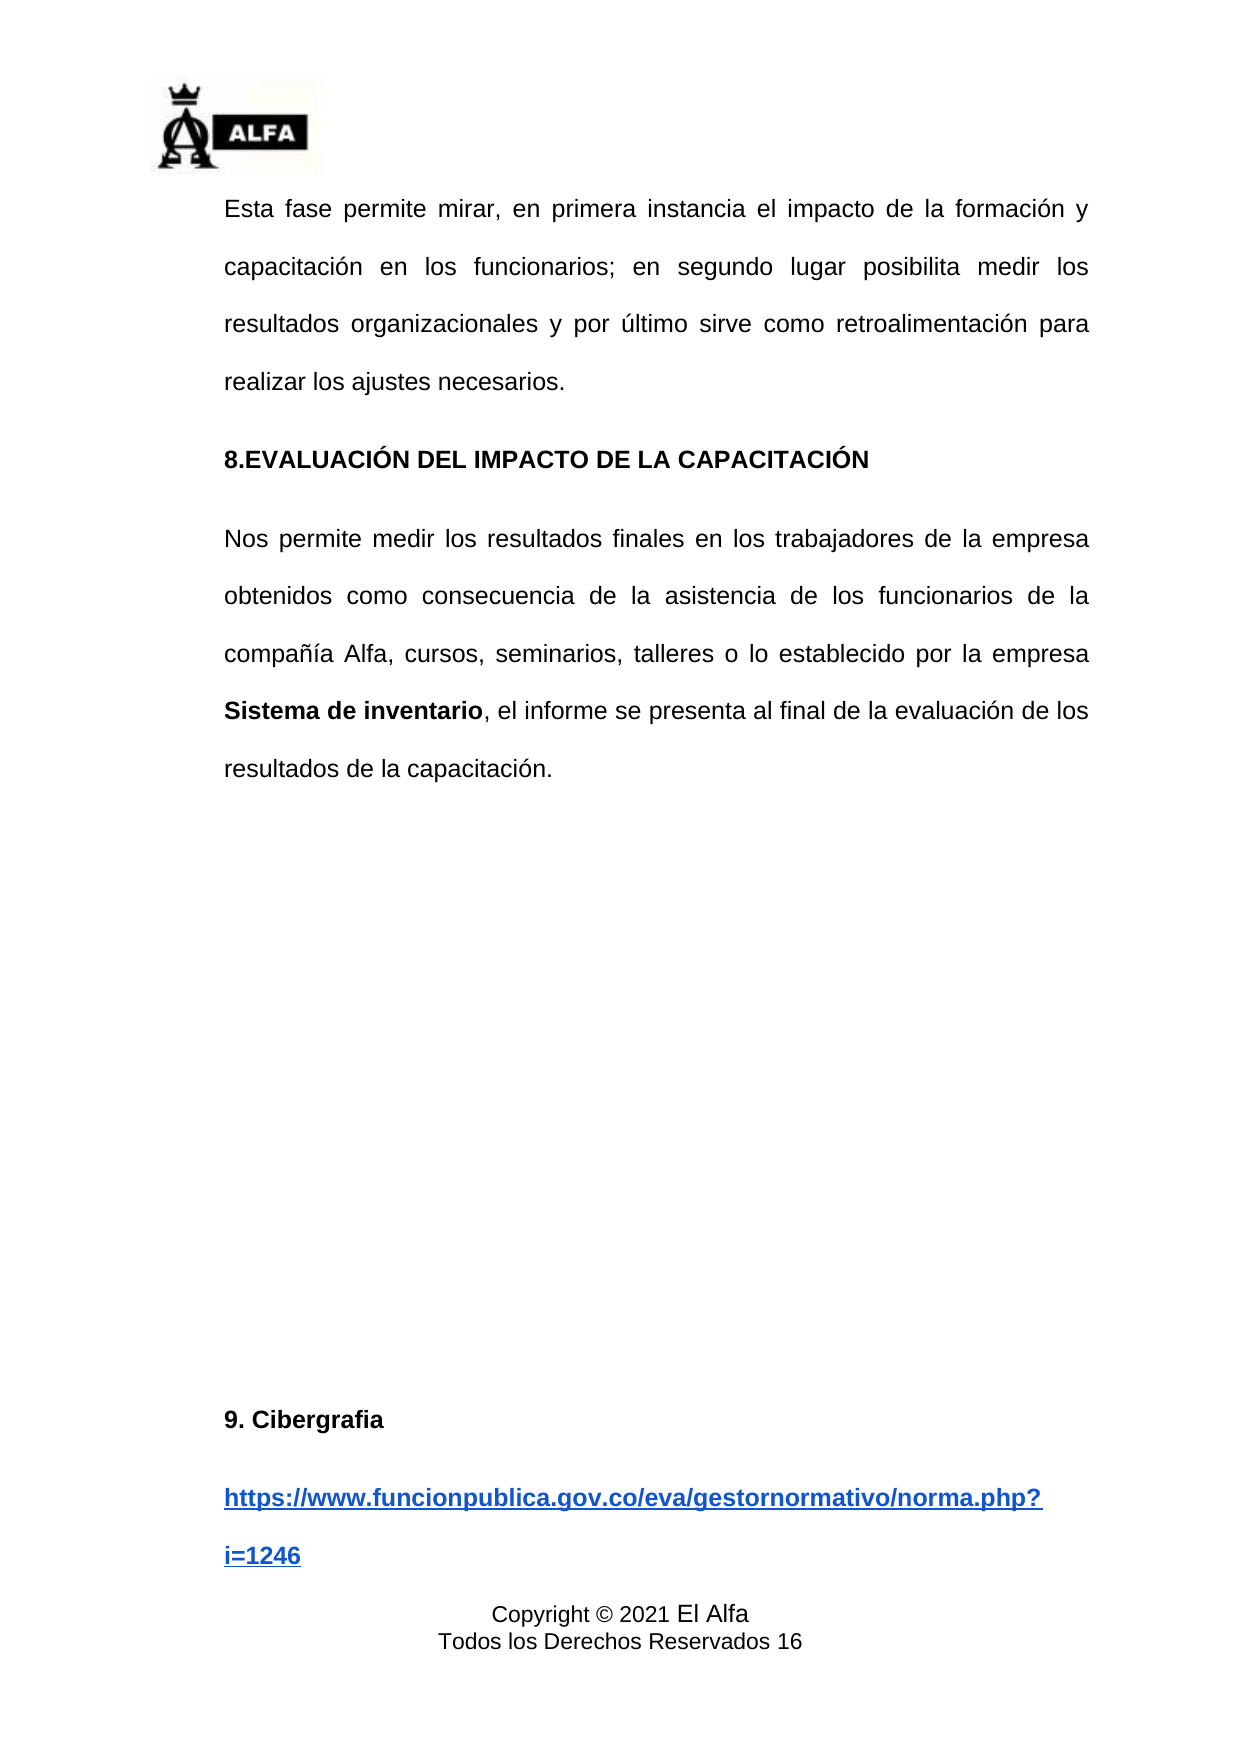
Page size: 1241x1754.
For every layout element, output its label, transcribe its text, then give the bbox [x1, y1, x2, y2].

text 9. Cibergrafia [224, 1405, 1090, 1434]
text Esta fase permite mirar, en primera instancia el impacto de la formación y capacitación en los funcionarios; en segundo lugar posibilita medir los resultados organizacionales y por último sirve como retroalimentación para realizar los ajustes necesarios. [224, 194, 1090, 396]
text https://www.funcionpublica.gov.co/eva/gestornormativo/norma.php?i=1246 [224, 1483, 1090, 1570]
text Nos permite medir los resultados finales en los trabajadores de la empresa obtenidos como consecuencia de la asistencia de los funcionarios de la compañía Alfa, cursos, seminarios, talleres o lo establecido por la empresa Sistema de inventario, el informe se presenta al final de la evaluación de los resultados de la capacitación. [224, 524, 1090, 782]
picture [150, 75, 327, 191]
text 8.EVALUACIÓN DEL IMPACTO DE LA CAPACITACIÓN [224, 445, 1090, 474]
